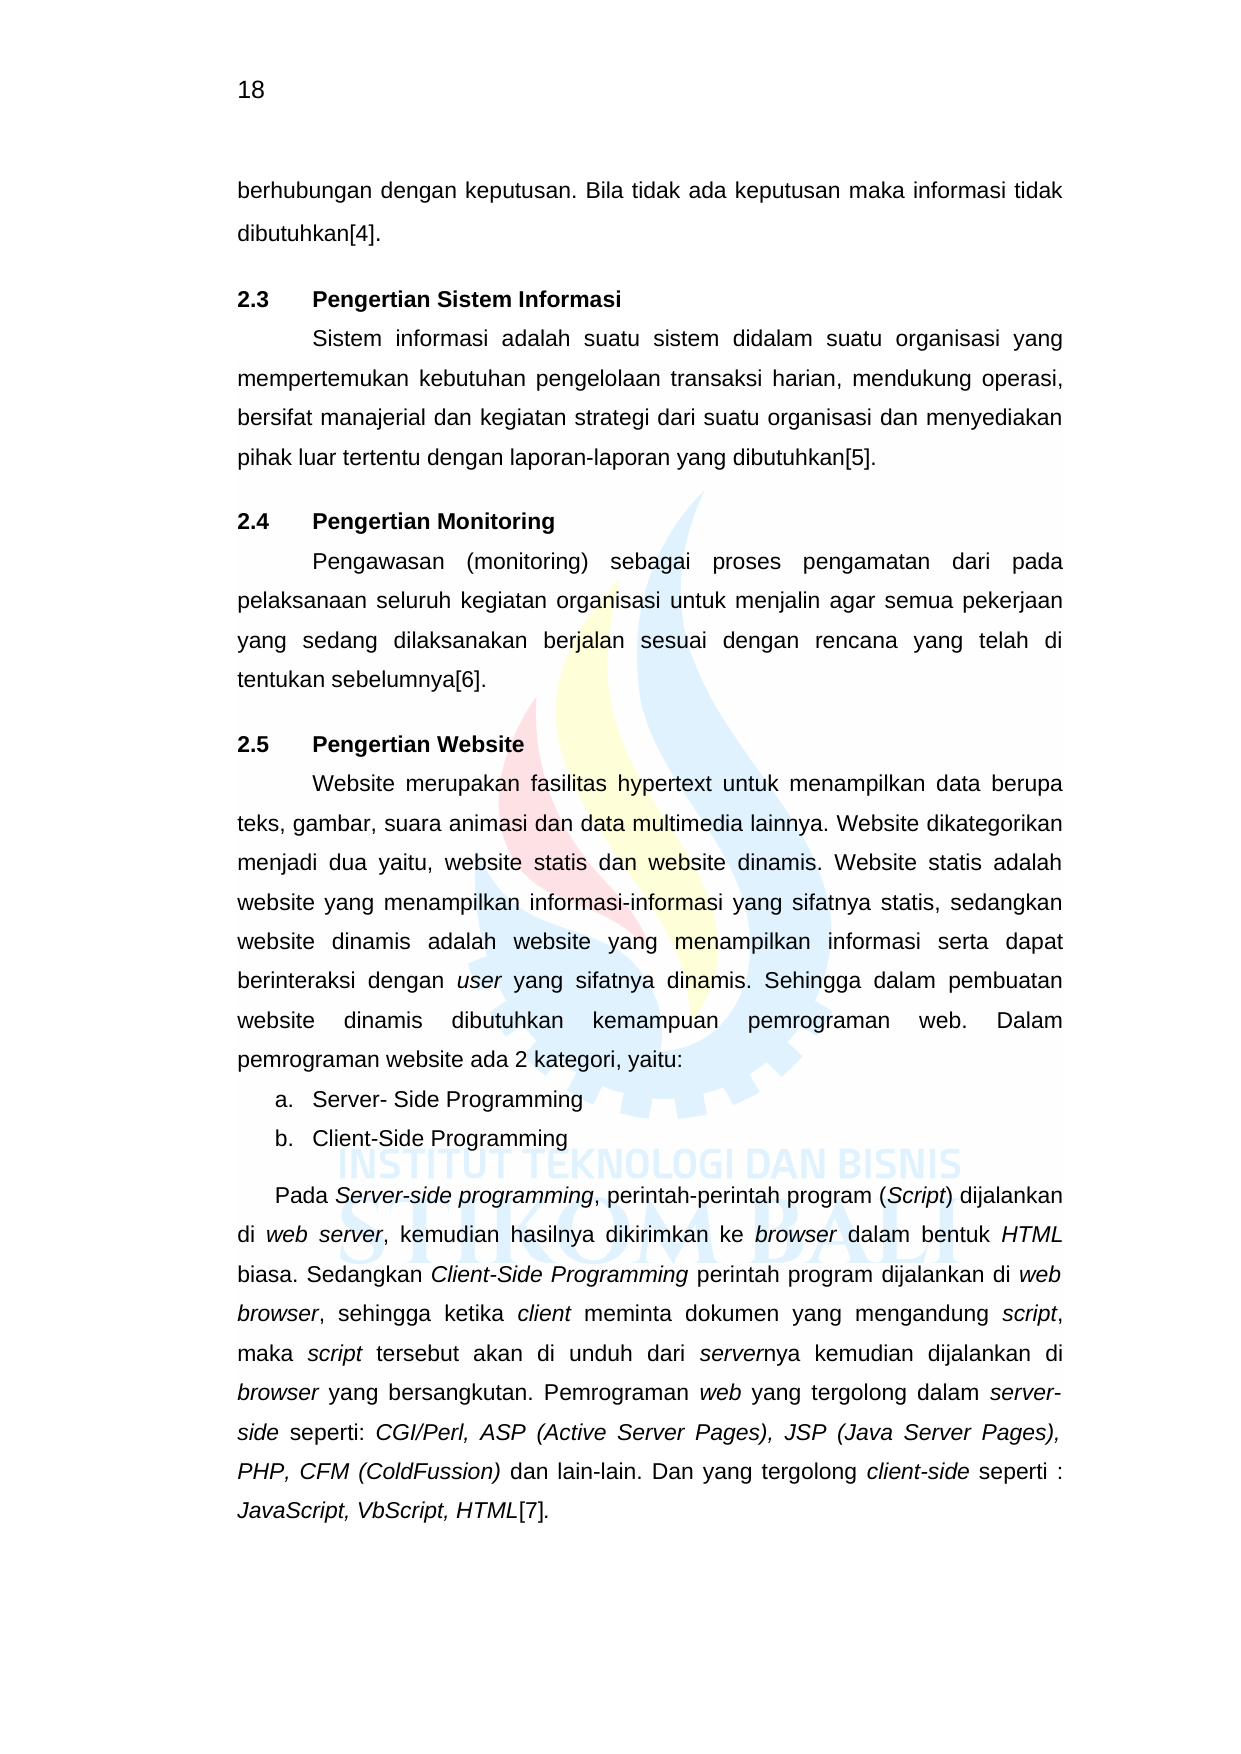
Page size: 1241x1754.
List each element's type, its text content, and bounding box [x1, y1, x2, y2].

text Website merupakan fasilitas hypertext untuk menampilkan data berupa teks, gambar, suara animasi dan data multimedia lainnya. Website dikategorikan menjadi dua yaitu, website statis dan website dinamis. Website statis adalah website yang menampilkan informasi-informasi yang sifatnya statis, sedangkan website dinamis adalah website yang menampilkan informasi serta dapat berinteraksi dengan user yang sifatnya dinamis. Sehingga dalam pembuatan website dinamis dibutuhkan kemampuan pemrograman web. Dalam pemrograman website ada 2 kategori, yaitu: [237, 770, 1063, 1073]
text berhubungan dengan keputusan. Bila tidak ada keputusan maka informasi tidak dibutuhkan[4]. [237, 177, 1063, 246]
text 2.4 Pengertian Monitoring [237, 508, 1063, 534]
list Client-Side Programming [274, 1125, 1063, 1152]
text 2.5 Pengertian Website [237, 731, 1063, 757]
list Server- Side Programming [274, 1086, 1063, 1112]
text 2.3 Pengertian Sistem Informasi [237, 286, 1063, 312]
text Pengawasan (monitoring) sebagai proses pengamatan dari pada pelaksanaan seluruh kegiatan organisasi untuk menjalin agar semua pekerjaan yang sedang dilaksanakan berjalan sesuai dengan rencana yang telah di tentukan sebelumnya[6]. [237, 548, 1063, 692]
text Pada Server-side programming, perintah-perintah program (Script) dijalankan di web server, kemudian hasilnya dikirimkan ke browser dalam bentuk HTML biasa. Sedangkan Client-Side Programming perintah program dijalankan di web browser, sehingga ketika client meminta dokumen yang mengandung script, maka script tersebut akan di unduh dari servernya kemudian dijalankan di browser yang bersangkutan. Pemrograman web yang tergolong dalam server-side seperti: CGI/Perl, ASP (Active Server Pages), JSP (Java Server Pages), PHP, CFM (ColdFussion) dan lain-lain. Dan yang tergolong client-side seperti : JavaScript, VbScript, HTML[7]. [237, 1182, 1063, 1524]
text Sistem informasi adalah suatu sistem didalam suatu organisasi yang mempertemukan kebutuhan pengelolaan transaksi harian, mendukung operasi, bersifat manajerial dan kegiatan strategi dari suatu organisasi dan menyediakan pihak luar tertentu dengan laporan-laporan yang dibutuhkan[5]. [237, 325, 1063, 470]
